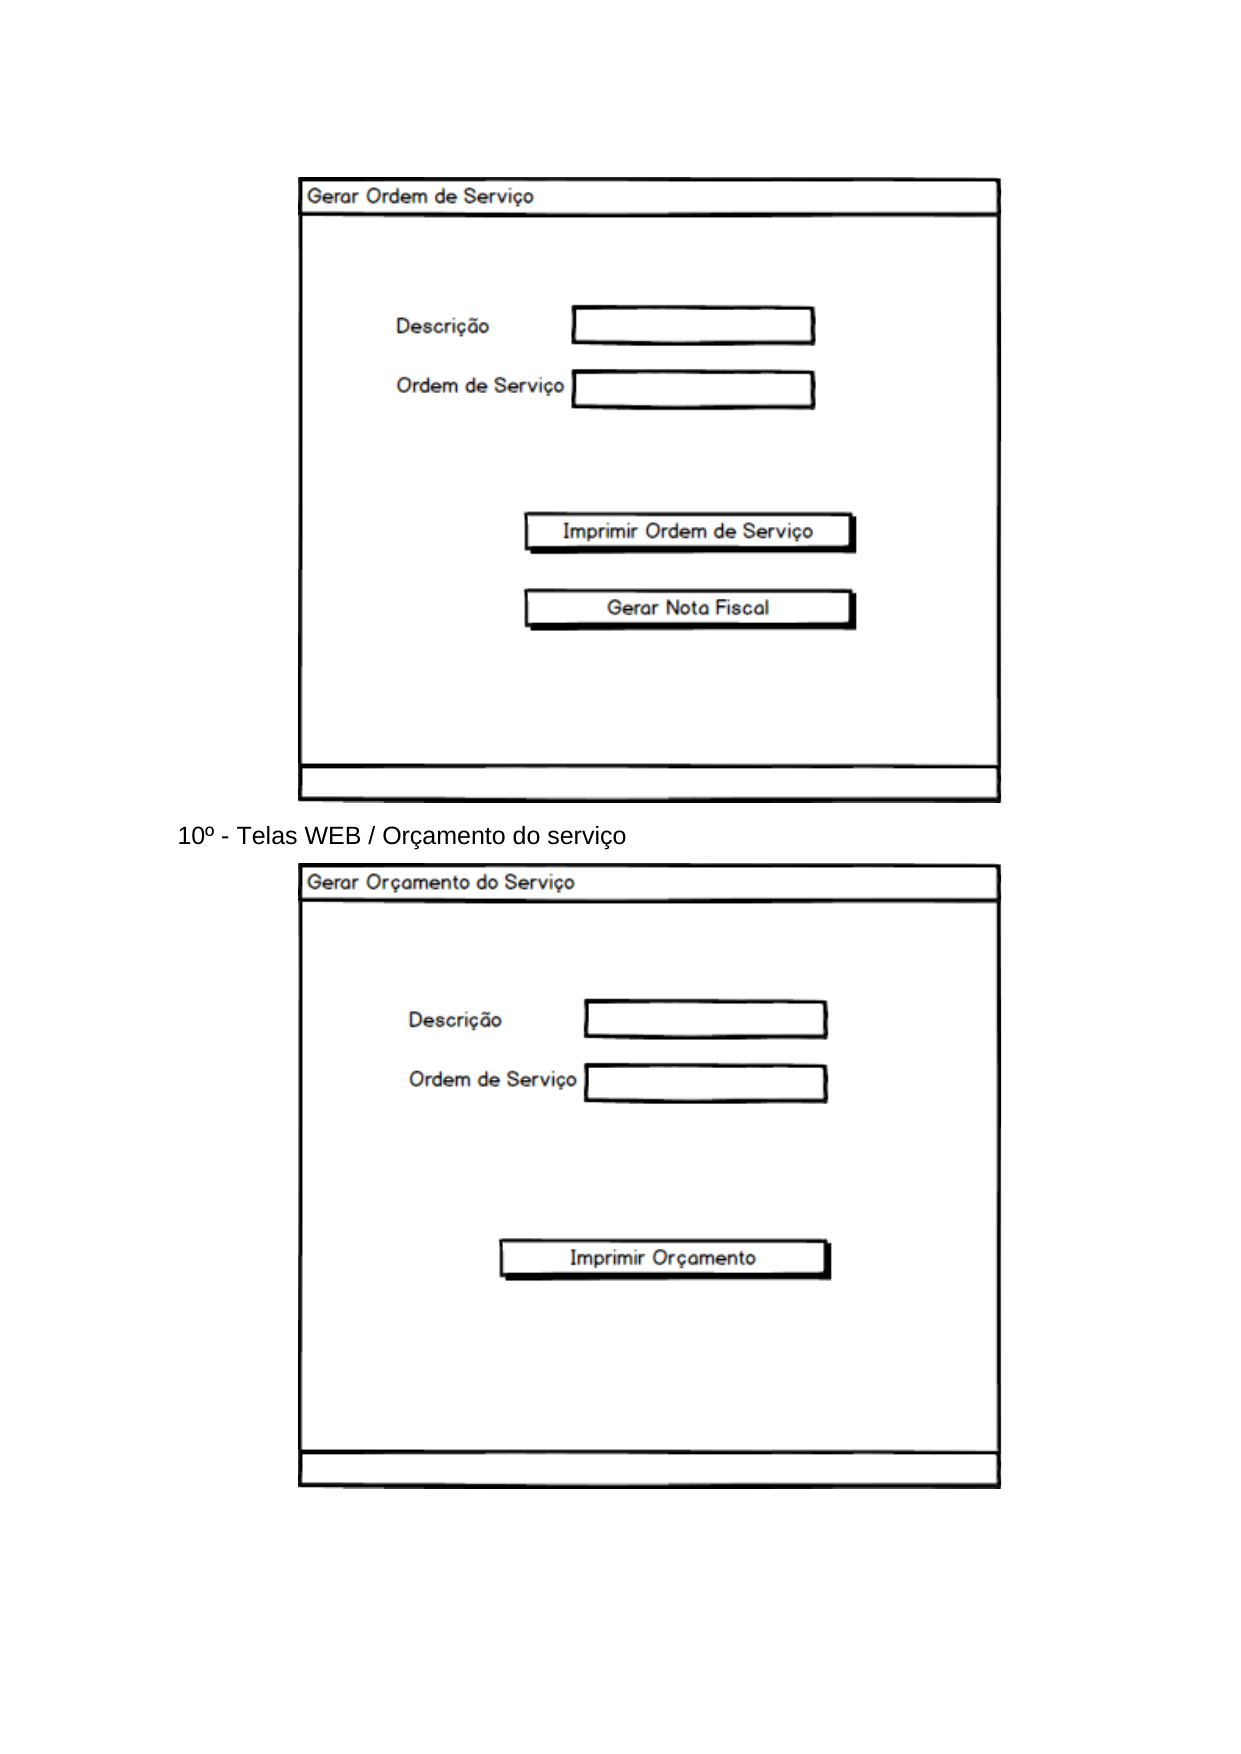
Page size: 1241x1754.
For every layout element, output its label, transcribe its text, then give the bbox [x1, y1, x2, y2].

picture [298, 177, 1002, 803]
picture [298, 863, 1002, 1489]
text 10º - Telas WEB / Orçamento do serviço [177, 821, 1122, 849]
